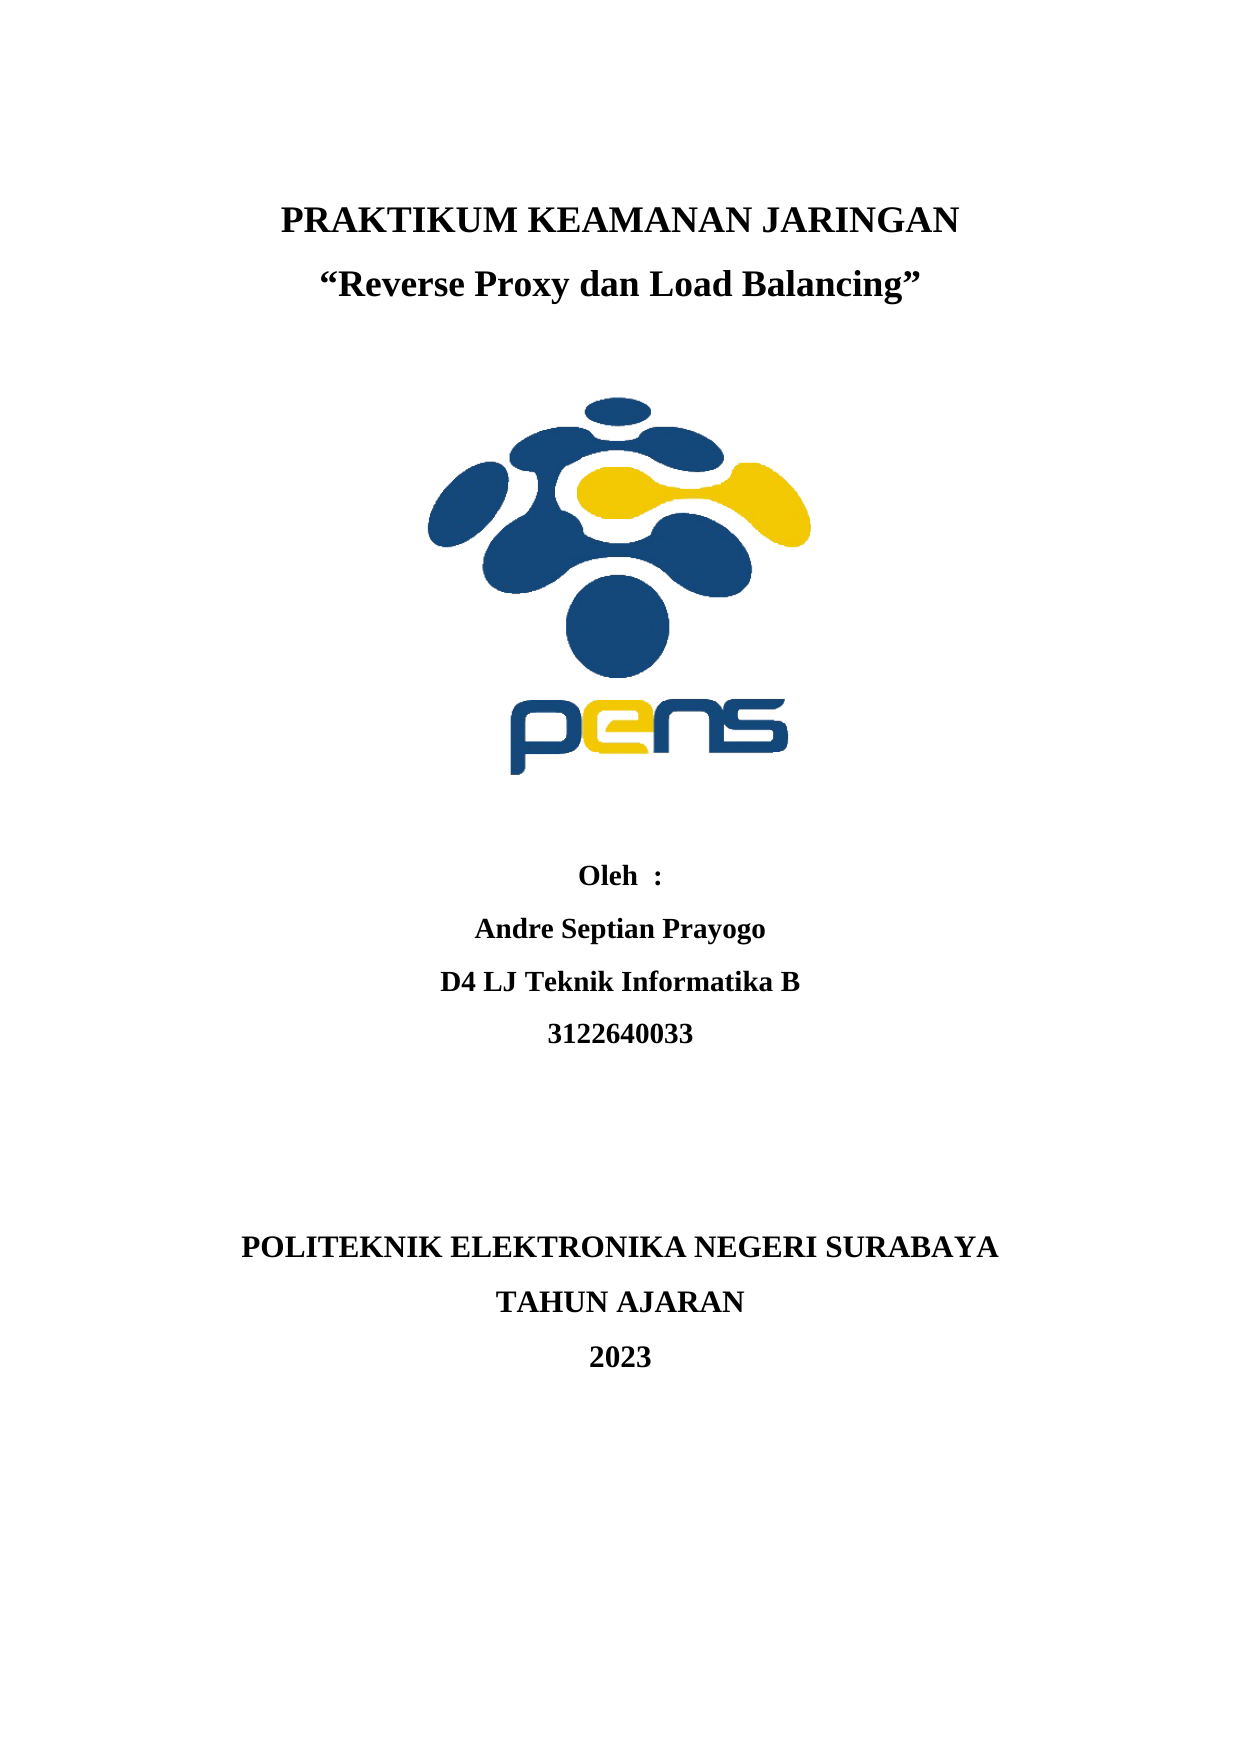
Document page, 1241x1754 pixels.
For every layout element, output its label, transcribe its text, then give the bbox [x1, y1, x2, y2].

text POLITEKNIK ELEKTRONIKA NEGERI SURABAYA [150, 1228, 1090, 1264]
text Andre Septian Prayogo [150, 911, 1090, 944]
text PRAKTIKUM KEAMANAN JARINGAN [150, 198, 1090, 241]
text 2023 [150, 1339, 1090, 1375]
text “Reverse Proxy dan Load Balancing” [150, 261, 1090, 304]
picture [407, 382, 833, 787]
text TAHUN AJARAN [150, 1283, 1090, 1319]
text D4 LJ Teknik Informatika B [150, 964, 1090, 997]
text 3122640033 [150, 1017, 1090, 1050]
text Oleh : [150, 858, 1090, 892]
